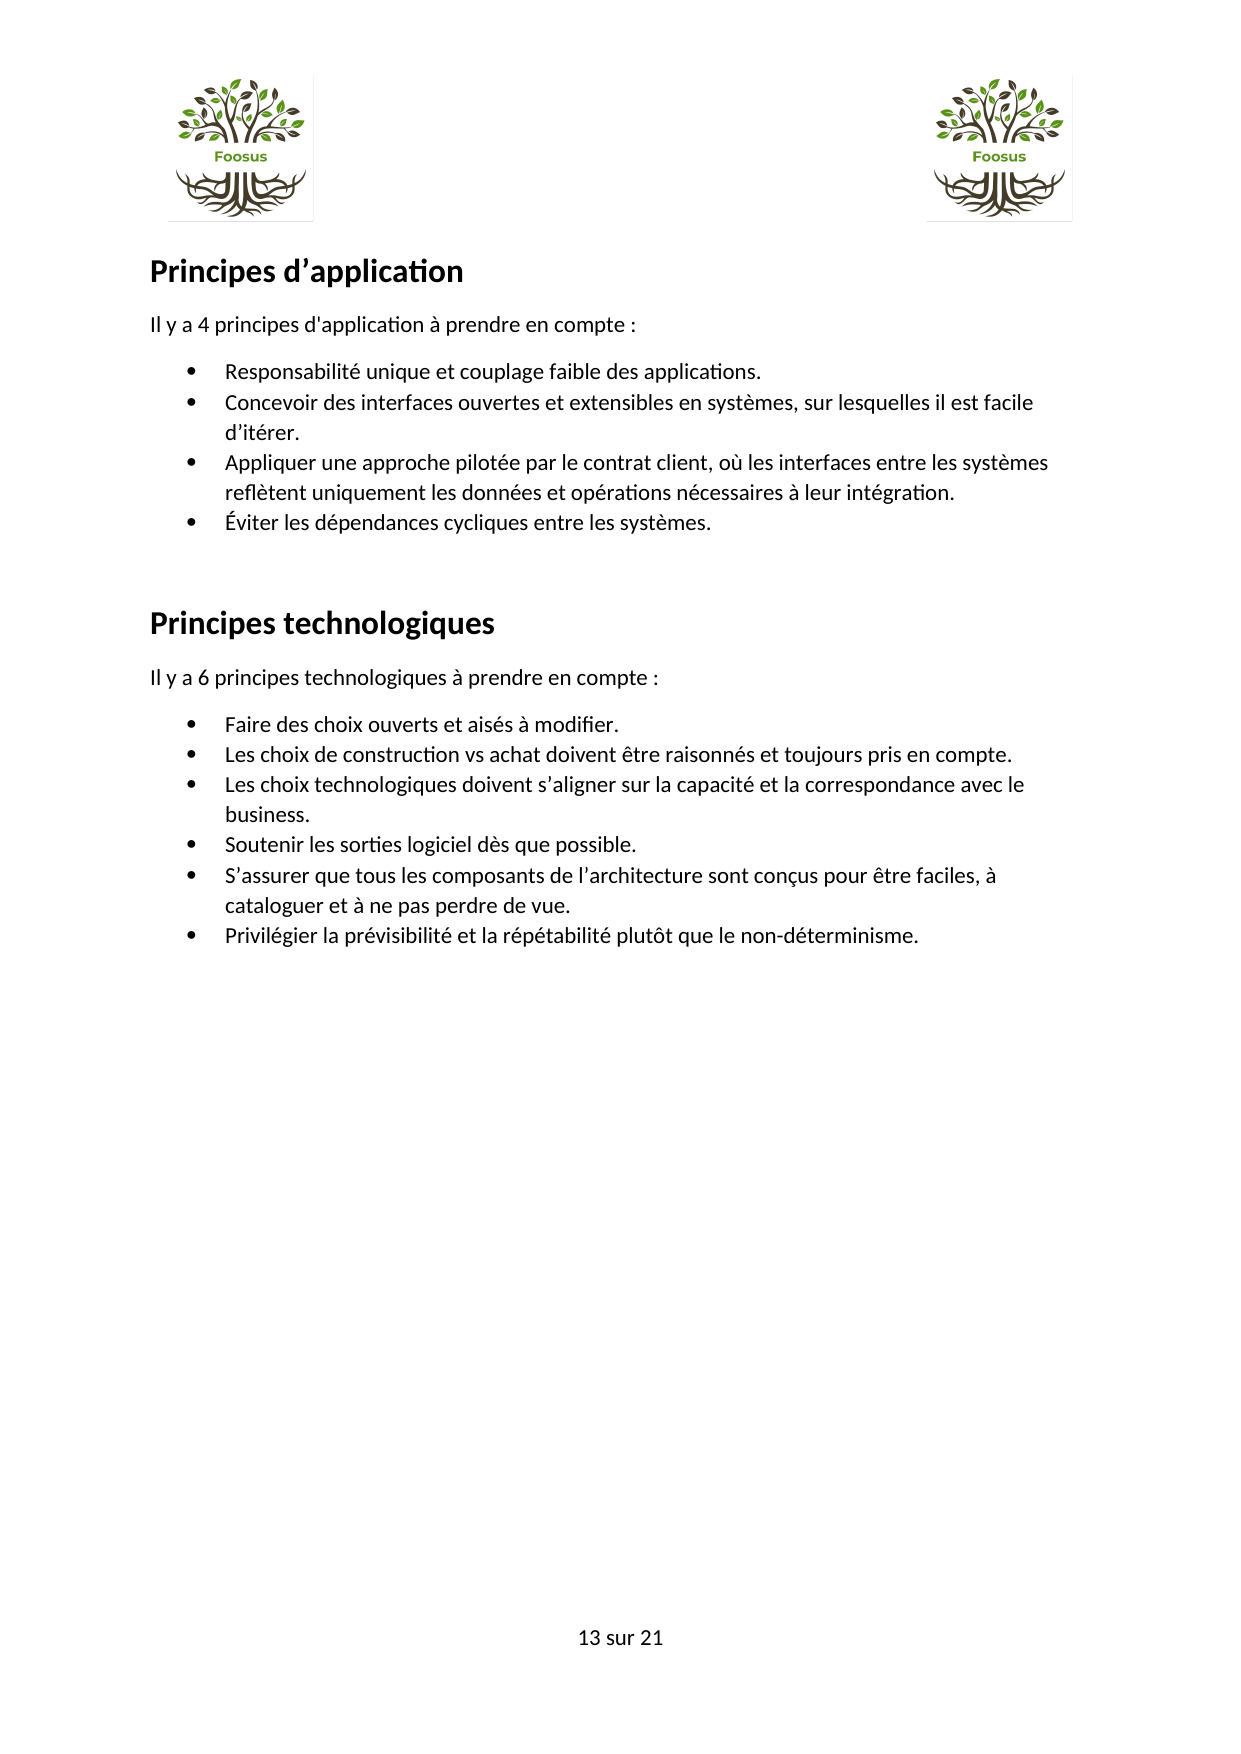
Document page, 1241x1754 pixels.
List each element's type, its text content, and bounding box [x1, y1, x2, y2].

list S’assurer que tous les composants de l’architecture sont conçus pour être faciles, à cataloguer et à ne pas perdre de vue. [187, 861, 1090, 919]
text Il y a 4 principes d'application à prendre en compte : [150, 311, 1090, 338]
text Principes d’application [150, 250, 1090, 291]
text Il y a 6 principes technologiques à prendre en compte : [150, 663, 1090, 691]
list Éviter les dépendances cycliques entre les systèmes. [187, 508, 1090, 536]
list Concevoir des interfaces ouvertes et extensibles en systèmes, sur lesquelles il est facile d’itérer. [187, 388, 1090, 446]
list Soutenir les sorties logiciel dès que possible. [187, 831, 1090, 858]
list Faire des choix ouverts et aisés à modifier. [187, 710, 1090, 738]
text Principes technologiques [150, 602, 1090, 643]
list Responsabilité unique et couplage faible des applications. [187, 357, 1090, 385]
list Appliquer une approche pilotée par le contrat client, où les interfaces entre les systèmes reflètent uniquement les données et opérations nécessaires à leur intégration. [187, 448, 1090, 506]
list Les choix technologiques doivent s’aligner sur la capacité et la correspondance avec le business. [187, 770, 1090, 828]
list Les choix de construction vs achat doivent être raisonnés et toujours pris en compte. [187, 740, 1090, 768]
list Privilégier la prévisibilité et la répétabilité plutôt que le non-déterminisme. [187, 921, 1090, 949]
